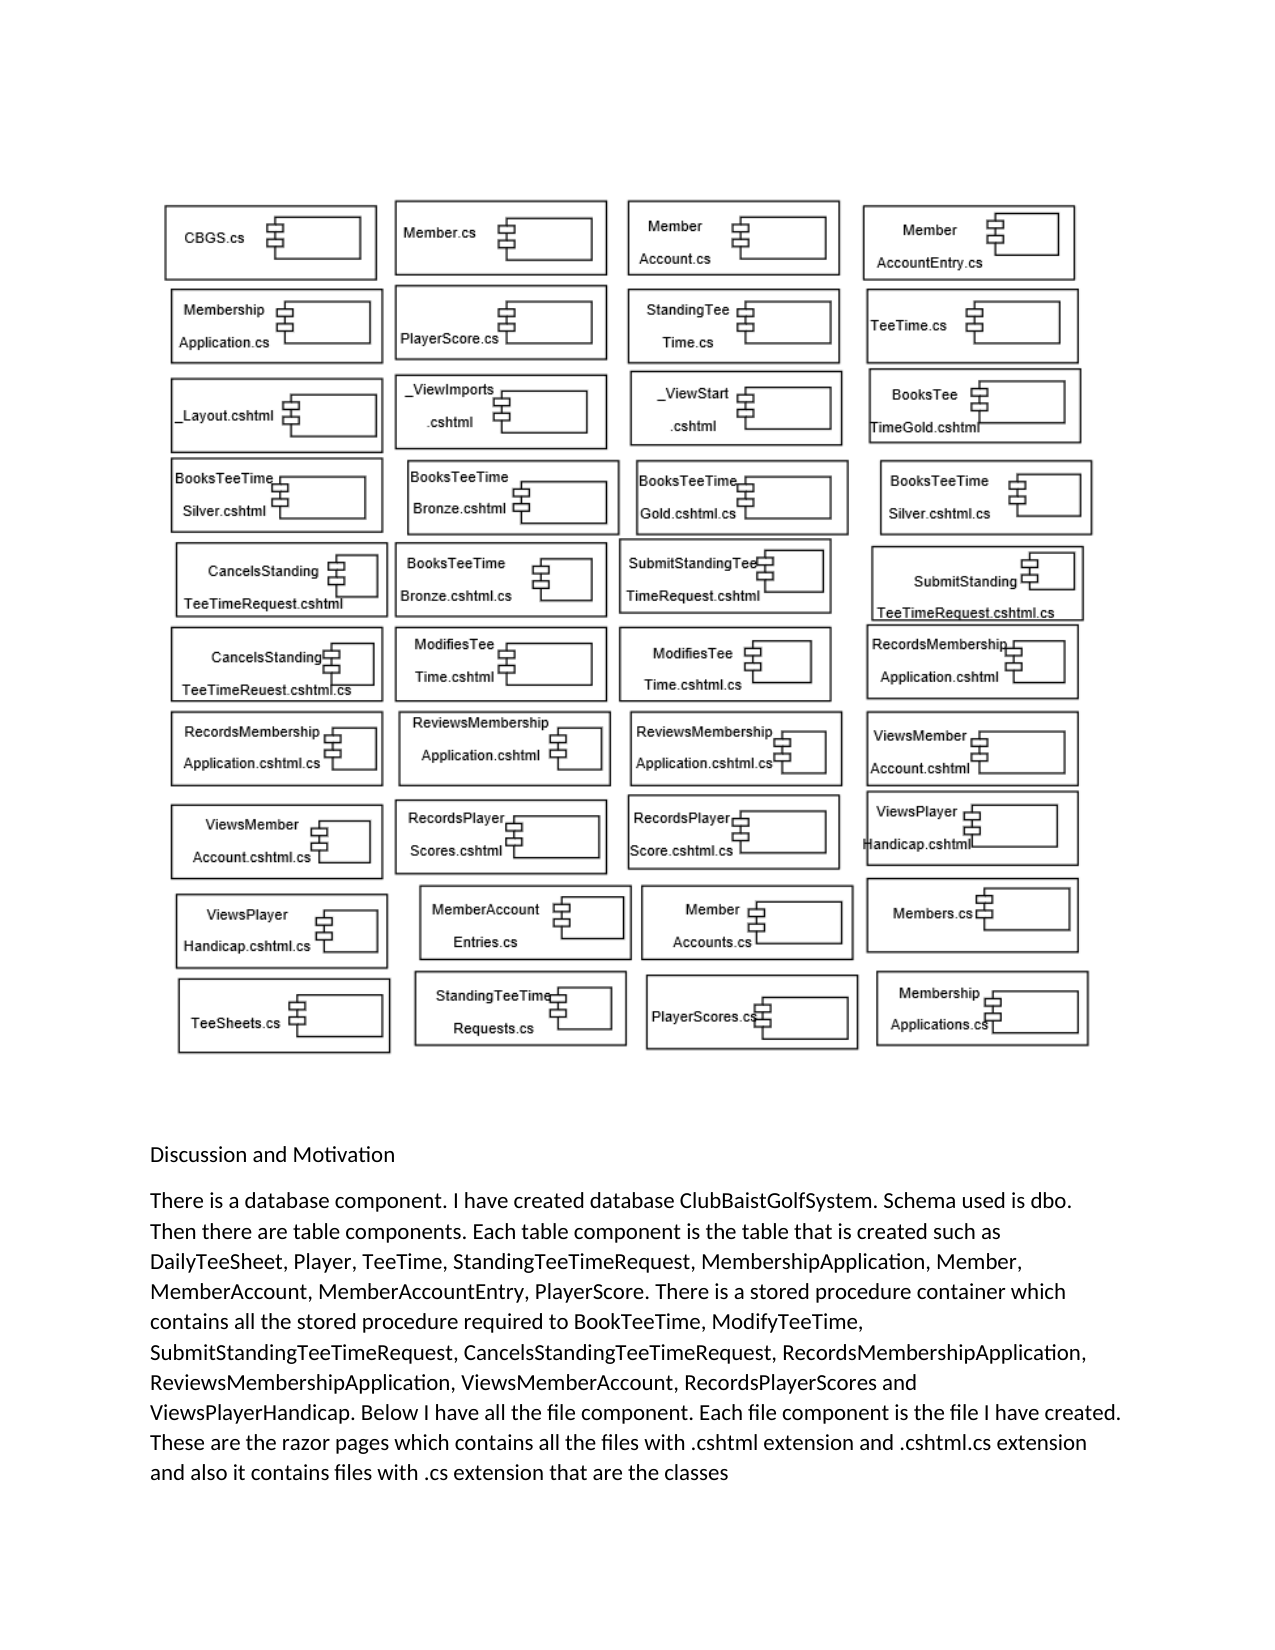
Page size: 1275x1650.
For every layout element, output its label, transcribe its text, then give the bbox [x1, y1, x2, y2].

text There is a database component. I have created database ClubBaistGolfSystem. Schema used is dbo. Then there are table components. Each table component is the table that is created such as DailyTeeSheet, Player, TeeTime, StandingTeeTimeRequest, MembershipApplication, Member, MemberAccount, MemberAccountEntry, PlayerScore. There is a stored procedure container which contains all the stored procedure required to BookTeeTime, ModifyTeeTime, SubmitStandingTeeTimeRequest, CancelsStandingTeeTimeRequest, RecordsMembershipApplication, ReviewsMembershipApplication, ViewsMemberAccount, RecordsPlayerScores and ViewsPlayerHandicap. Below I have all the file component. Each file component is the file I have created. These are the razor pages which contains all the files with .cshtml extension and .cshtml.cs extension and also it contains files with .cs extension that are the classes [150, 1187, 1125, 1486]
picture [150, 196, 1125, 1074]
text Discussion and Motivation [150, 1140, 1125, 1168]
